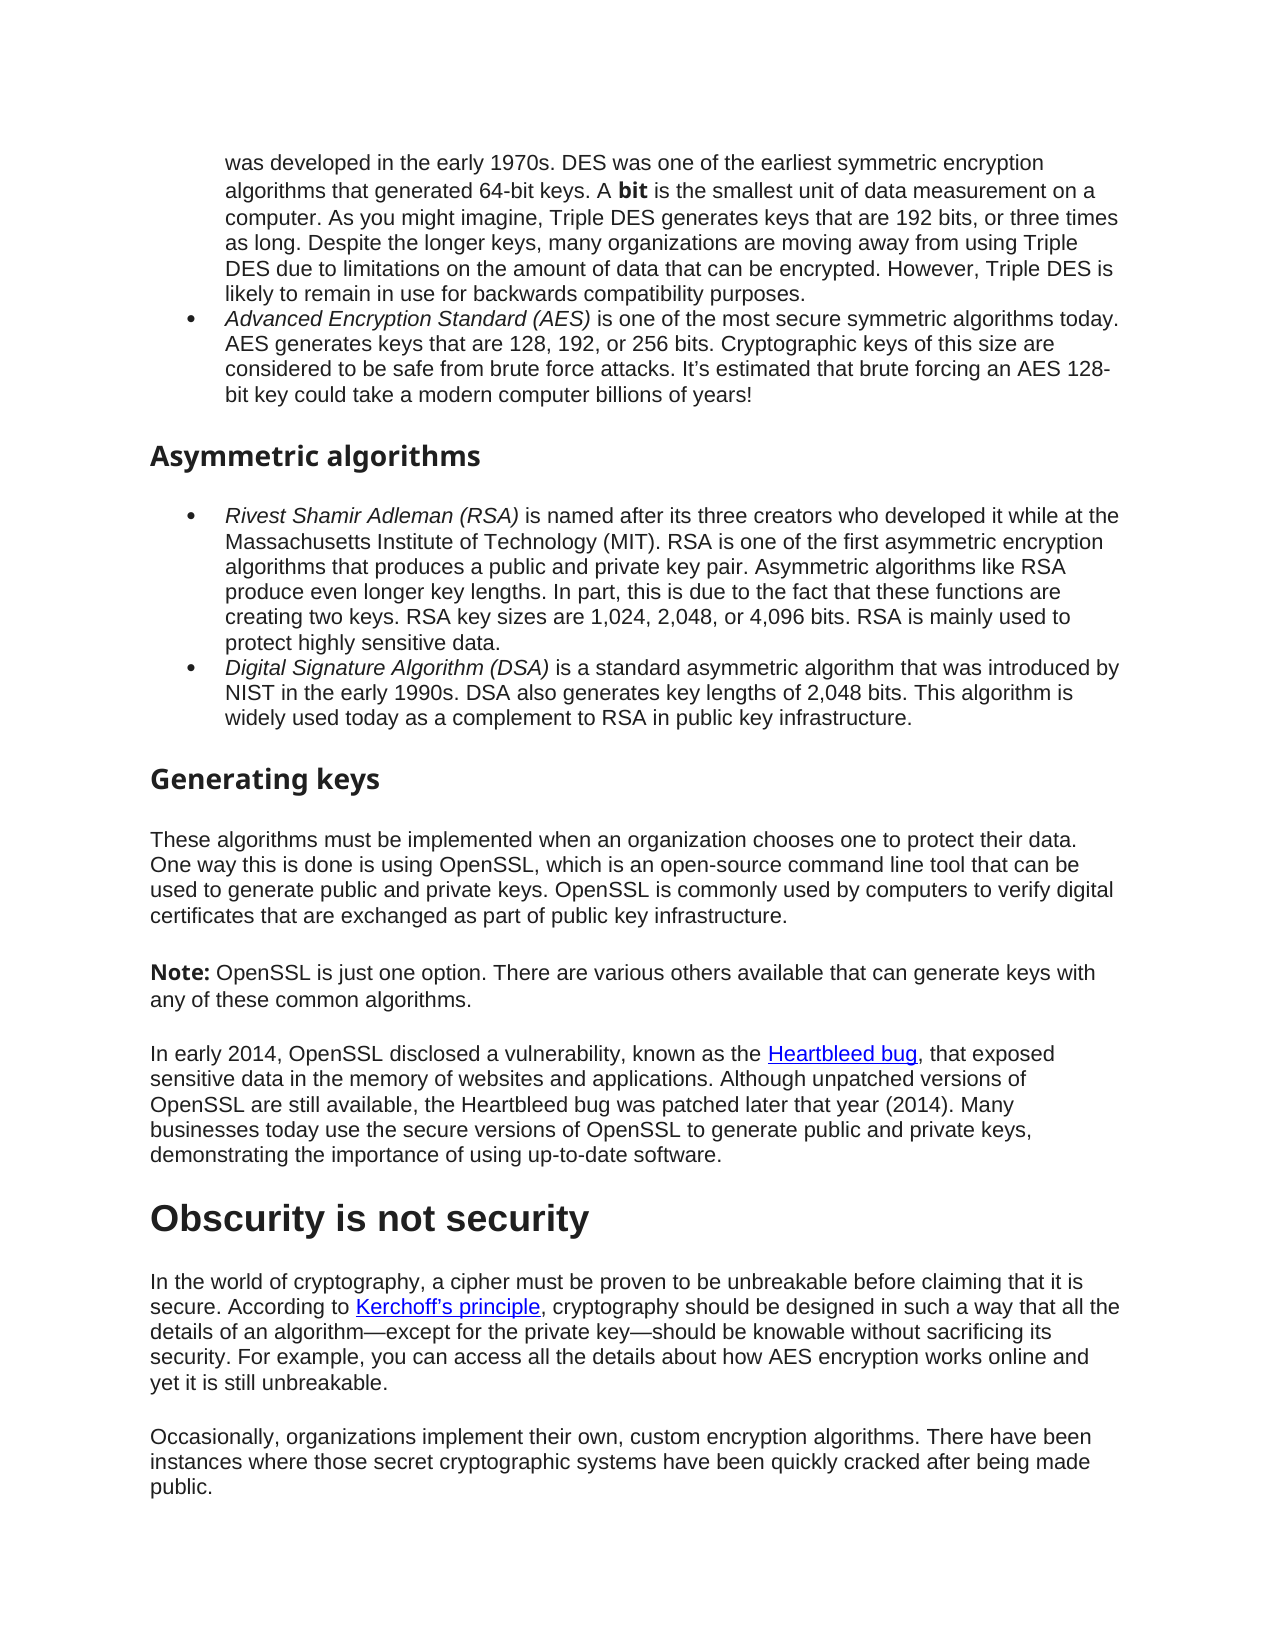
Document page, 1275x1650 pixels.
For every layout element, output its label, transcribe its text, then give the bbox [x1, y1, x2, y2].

text Obscurity is not security [150, 1196, 1125, 1239]
list Advanced Encryption Standard (AES) is one of the most secure symmetric algorithms today. AES generates keys that are 128, 192, or 256 bits. Cryptographic keys of this size are considered to be safe from brute force attacks. It’s estimated that brute forcing an AES 128-bit key could take a modern computer billions of years! [187, 306, 1125, 407]
text Occasionally, organizations implement their own, custom encryption algorithms. There have been instances where those secret cryptographic systems have been quickly cracked after being made public. [150, 1424, 1125, 1499]
text These algorithms must be implemented when an organization chooses one to protect their data. One way this is done is using OpenSSL, which is an open-source command line tool that can be used to generate public and private keys. OpenSSL is commonly used by computers to verify digital certificates that are exchanged as part of public key infrastructure. [150, 827, 1125, 928]
list Rivest Shamir Adleman (RSA) is named after its three creators who developed it while at the Massachusetts Institute of Technology (MIT). RSA is one of the first asymmetric encryption algorithms that produces a public and private key pair. Asymmetric algorithms like RSA produce even longer key lengths. In part, this is due to the fact that these functions are creating two keys. RSA key sizes are 1,024, 2,048, or 4,096 bits. RSA is mainly used to protect highly sensitive data. [187, 503, 1125, 654]
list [187, 150, 1125, 306]
text Asymmetric algorithms [150, 436, 1125, 474]
text Generating keys [150, 759, 1125, 798]
text In the world of cryptography, a cipher must be proven to be unbreakable before claiming that it is secure. According to Kerchoff’s principle, cryptography should be designed in such a way that all the details of an algorithm—except for the private key—should be knowable without sacrificing its security. For example, you can access all the details about how AES encryption works online and yet it is still unbreakable. [150, 1268, 1125, 1394]
list Digital Signature Algorithm (DSA) is a standard asymmetric algorithm that was introduced by NIST in the early 1990s. DSA also generates key lengths of 2,048 bits. This algorithm is widely used today as a complement to RSA in public key infrastructure. [187, 654, 1125, 730]
text Note: OpenSSL is just one option. There are various others available that can generate keys with any of these common algorithms. [150, 957, 1125, 1012]
text In early 2014, OpenSSL disclosed a vulnerability, known as the Heartbleed bug, that exposed sensitive data in the memory of websites and applications. Although unpatched versions of OpenSSL are still available, the Heartbleed bug was patched later that year (2014). Many businesses today use the secure versions of OpenSSL to generate public and private keys, demonstrating the importance of using up-to-date software. [150, 1041, 1125, 1167]
